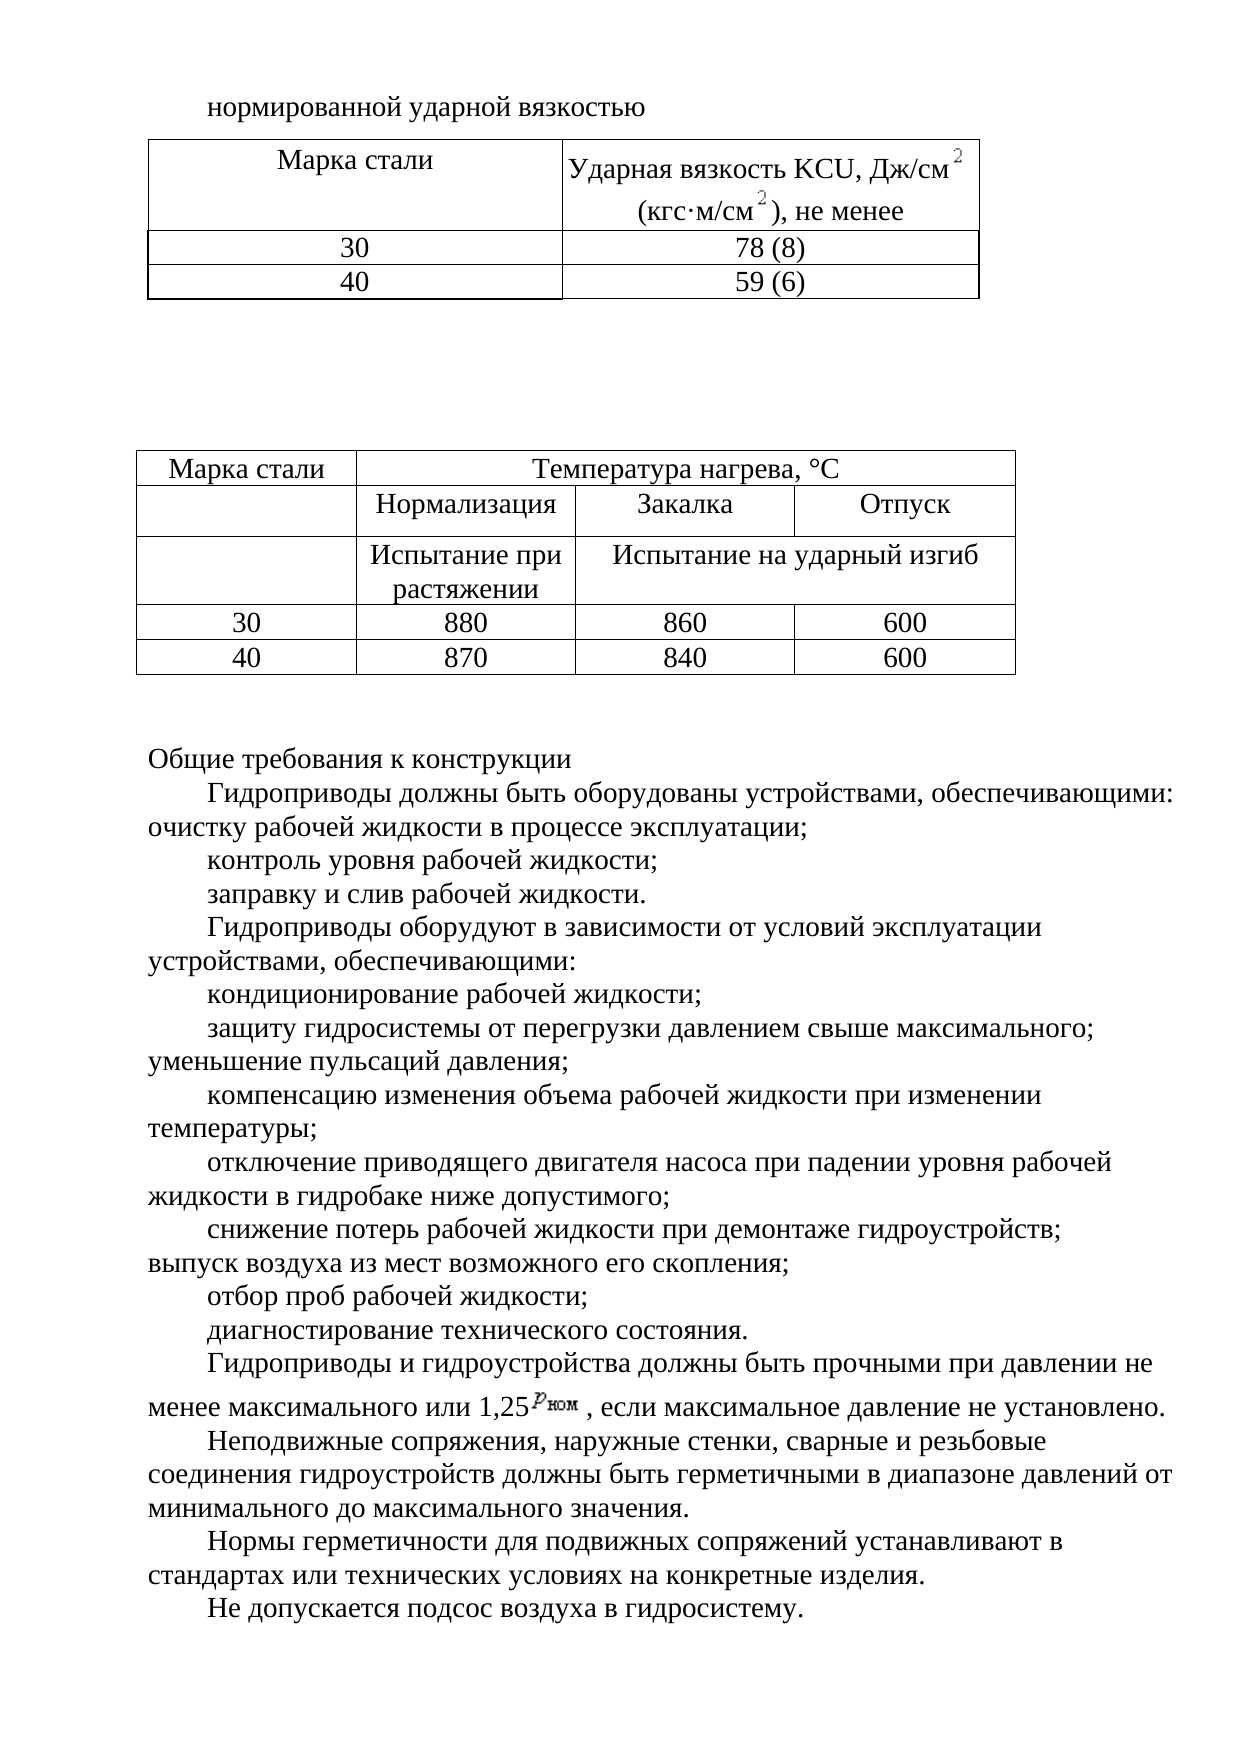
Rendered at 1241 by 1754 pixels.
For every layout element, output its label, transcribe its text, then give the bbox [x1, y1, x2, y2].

text Гидроприводы должны быть оборудованы устройствами, обеспечивающими: очистку рабочей жидкости в процессе эксплуатации; [148, 775, 1187, 842]
text снижение потерь рабочей жидкости при демонтаже гидроустройств; выпуск воздуха из мест возможного его скопления; [148, 1211, 1187, 1278]
table_header Ударная вязкость KCU, Дж/см (кгс·м/см), не менее [563, 140, 979, 230]
picture [529, 1378, 586, 1417]
table_cell Закалка [576, 486, 794, 536]
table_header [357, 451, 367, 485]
table_header Марка стали [149, 140, 562, 230]
text компенсацию изменения объема рабочей жидкости при изменении температуры; [148, 1077, 1187, 1144]
text Гидроприводы оборудуют в зависимости от условий эксплуатации устройствами, обеспечивающими: [148, 909, 1187, 976]
table_cell Отпуск [795, 486, 1015, 536]
text Нормы герметичности для подвижных сопряжений устанавливают в стандартах или технических условиях на конкретные изделия. [148, 1523, 1187, 1590]
text Гидроприводы и гидроустройства должны быть прочными при давлении не менее максимального или 1,25, если максимальное давление не установлено. [148, 1345, 1187, 1423]
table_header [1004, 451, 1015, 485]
text Общие требования к конструкции [148, 742, 1187, 775]
text нормированной ударной вязкостью [148, 89, 1187, 122]
text кондиционирование рабочей жидкости; [148, 976, 1187, 1010]
text заправку и слив рабочей жидкости. [148, 876, 1187, 909]
text Неподвижные сопряжения, наружные стенки, сварные и резьбовые соединения гидроустройств должны быть герметичными в диапазоне давлений от минимального до максимального значения. [148, 1423, 1187, 1523]
picture [753, 184, 771, 221]
table_cell [137, 486, 356, 536]
picture [949, 142, 967, 179]
table_cell Испытание на ударный изгиб [576, 537, 1015, 604]
text защиту гидросистемы от перегрузки давлением свыше максимального; уменьшение пульсаций давления; [148, 1010, 1187, 1077]
text отключение приводящего двигателя насоса при падении уровня рабочей жидкости в гидробаке ниже допустимого; [148, 1144, 1187, 1211]
table_cell Нормализация [357, 486, 575, 536]
text отбор проб рабочей жидкости; [148, 1278, 1187, 1312]
text Не допускается подсос воздуха в гидросистему. [148, 1590, 1187, 1624]
text диагностирование технического состояния. [148, 1312, 1187, 1345]
text контроль уровня рабочей жидкости; [148, 842, 1187, 876]
table_cell [137, 537, 356, 604]
